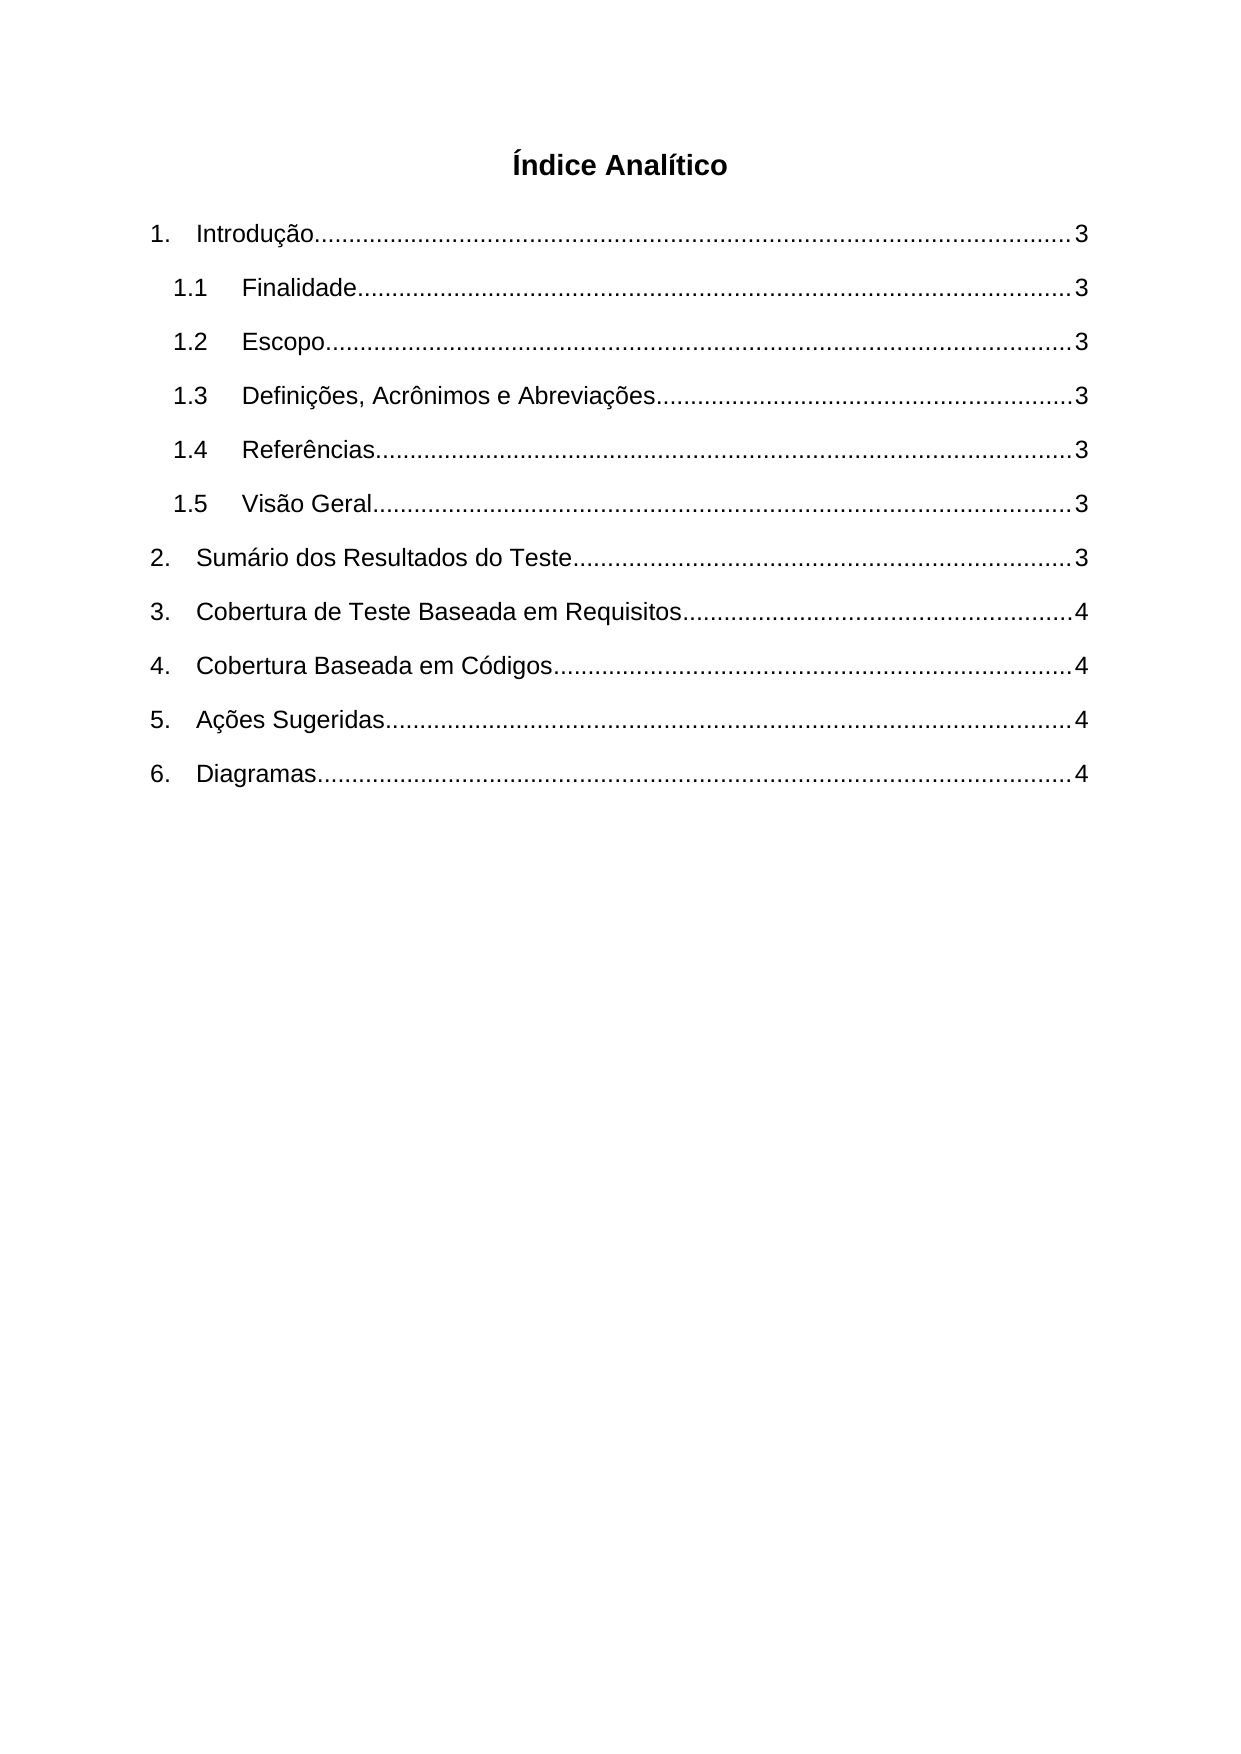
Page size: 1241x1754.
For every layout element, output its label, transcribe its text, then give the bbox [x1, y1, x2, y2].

text 1.5 Visão Geral 3 [173, 489, 1090, 518]
text 5. Ações Sugeridas 4 [150, 705, 1090, 733]
text 1. Introdução 3 [150, 219, 1090, 248]
text 1.3 Definições, Acrônimos e Abreviações 3 [173, 381, 1090, 410]
text 1.2 Escopo 3 [173, 327, 1090, 356]
text 1.4 Referências 3 [173, 435, 1090, 464]
text 4. Cobertura Baseada em Códigos 4 [150, 651, 1090, 679]
text 1.1 Finalidade 3 [173, 273, 1090, 302]
text 6. Diagramas 4 [150, 759, 1090, 787]
text Índice Analítico [150, 148, 1090, 181]
text 3. Cobertura de Teste Baseada em Requisitos 4 [150, 597, 1090, 626]
text 2. Sumário dos Resultados do Teste 3 [150, 543, 1090, 572]
